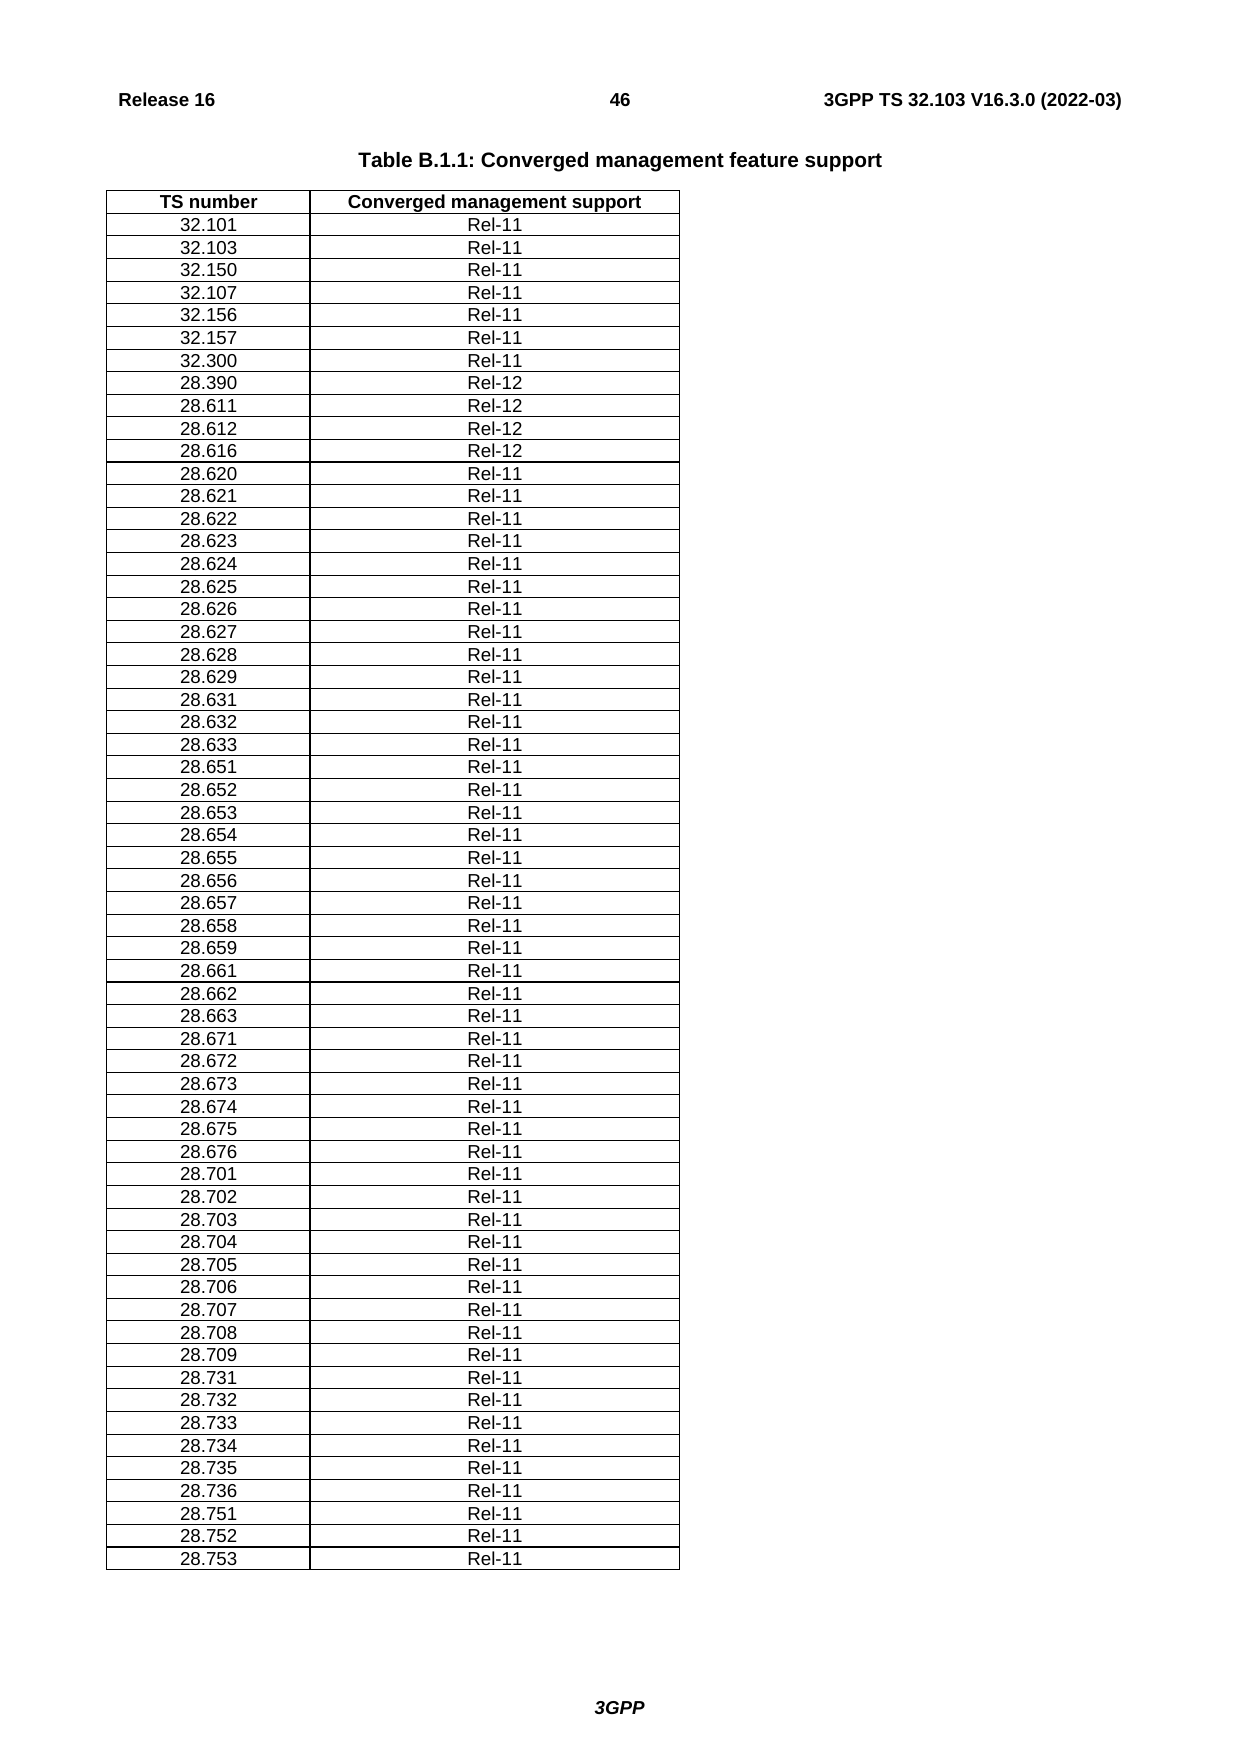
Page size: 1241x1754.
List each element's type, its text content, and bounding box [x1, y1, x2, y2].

table_cell 28.622 [107, 508, 309, 529]
table_cell Rel-11 [311, 1344, 679, 1366]
table_cell 28.674 [107, 1095, 309, 1117]
table_cell 32.150 [107, 259, 309, 281]
table_cell 28.702 [107, 1186, 309, 1207]
table_cell Rel-11 [311, 802, 679, 823]
table_cell Rel-11 [311, 327, 679, 348]
table_cell Rel-11 [311, 1367, 679, 1388]
table_cell Rel-11 [311, 756, 679, 778]
table_cell Rel-11 [311, 530, 679, 552]
table_cell 28.752 [107, 1525, 309, 1546]
table_cell Rel-11 [311, 621, 679, 642]
table_cell Rel-11 [311, 824, 679, 846]
table_cell Rel-11 [311, 1412, 679, 1433]
table_cell 32.107 [107, 282, 309, 303]
table_cell Rel-11 [311, 960, 679, 981]
table_cell 28.709 [107, 1344, 309, 1366]
table_cell Rel-12 [311, 395, 679, 416]
table_cell Rel-11 [311, 847, 679, 868]
table_cell 28.390 [107, 372, 309, 394]
table_cell 28.623 [107, 530, 309, 552]
table_cell Rel-12 [311, 417, 679, 439]
table_cell 28.705 [107, 1254, 309, 1275]
table_cell Rel-11 [311, 1028, 679, 1049]
table_cell 28.662 [107, 983, 309, 1004]
table_cell Rel-11 [311, 1095, 679, 1117]
table_cell Rel-11 [311, 983, 679, 1004]
table_cell 28.731 [107, 1367, 309, 1388]
table_cell Rel-11 [311, 1050, 679, 1072]
table_cell Rel-11 [311, 1389, 679, 1411]
table_cell 28.753 [107, 1548, 309, 1569]
table_cell 28.733 [107, 1412, 309, 1433]
table_cell 28.624 [107, 553, 309, 574]
table_cell 28.620 [107, 463, 309, 484]
table_cell Rel-11 [311, 1209, 679, 1230]
table_cell Rel-11 [311, 1005, 679, 1027]
table_cell Rel-11 [311, 1073, 679, 1094]
table_cell 28.732 [107, 1389, 309, 1411]
table_cell Rel-11 [311, 508, 679, 529]
table_cell 28.736 [107, 1480, 309, 1501]
table_cell Rel-11 [311, 1231, 679, 1253]
table_cell Rel-11 [311, 1435, 679, 1456]
table_cell Rel-11 [311, 485, 679, 507]
table_cell 32.156 [107, 304, 309, 326]
table_cell 28.629 [107, 666, 309, 687]
table_cell 28.653 [107, 802, 309, 823]
table_cell Rel-11 [311, 553, 679, 574]
table_cell Rel-11 [311, 1480, 679, 1501]
table_cell 28.672 [107, 1050, 309, 1072]
table_cell 28.657 [107, 892, 309, 913]
table_cell 28.673 [107, 1073, 309, 1094]
table_cell Rel-11 [311, 1457, 679, 1479]
table_cell 28.621 [107, 485, 309, 507]
table_cell Rel-11 [311, 643, 679, 665]
table_cell 32.300 [107, 350, 309, 371]
table_cell 28.633 [107, 734, 309, 755]
table_cell 28.701 [107, 1163, 309, 1185]
table_cell 28.616 [107, 440, 309, 461]
table_cell Rel-11 [311, 304, 679, 326]
table_cell 28.706 [107, 1276, 309, 1298]
table_cell Rel-11 [311, 689, 679, 710]
table_cell 28.707 [107, 1299, 309, 1320]
table_cell 28.704 [107, 1231, 309, 1253]
table_cell Rel-11 [311, 666, 679, 687]
table_header TS number [107, 191, 309, 213]
table_cell 28.675 [107, 1118, 309, 1139]
table_cell Rel-11 [311, 892, 679, 913]
table_cell 28.671 [107, 1028, 309, 1049]
table_cell 28.751 [107, 1502, 309, 1524]
table_cell Rel-11 [311, 598, 679, 620]
table_cell 28.631 [107, 689, 309, 710]
table_cell 28.659 [107, 937, 309, 959]
table_cell 32.101 [107, 214, 309, 235]
table_cell Rel-11 [311, 1299, 679, 1320]
table_cell 28.656 [107, 869, 309, 891]
table_cell Rel-12 [311, 440, 679, 461]
table_cell Rel-11 [311, 1141, 679, 1162]
table_cell Rel-11 [311, 734, 679, 755]
table_cell 32.103 [107, 236, 309, 258]
table_cell Rel-11 [311, 1276, 679, 1298]
table_cell Rel-11 [311, 259, 679, 281]
table_cell Rel-11 [311, 1548, 679, 1569]
table_cell 28.625 [107, 576, 309, 597]
table_cell Rel-11 [311, 937, 679, 959]
table_header Converged management support [311, 191, 679, 213]
table_cell Rel-11 [311, 1502, 679, 1524]
table_cell 28.663 [107, 1005, 309, 1027]
table_cell Rel-11 [311, 576, 679, 597]
text Table B.1.1: Converged management feature support [118, 147, 1122, 171]
table_cell 28.703 [107, 1209, 309, 1230]
table_cell Rel-11 [311, 214, 679, 235]
table_cell 28.611 [107, 395, 309, 416]
table_cell Rel-11 [311, 915, 679, 936]
table_cell 28.627 [107, 621, 309, 642]
table_cell Rel-11 [311, 1525, 679, 1546]
table_cell 28.628 [107, 643, 309, 665]
table_cell Rel-11 [311, 711, 679, 733]
table_cell 28.735 [107, 1457, 309, 1479]
table_cell 32.157 [107, 327, 309, 348]
table_cell Rel-12 [311, 372, 679, 394]
table_cell Rel-11 [311, 1321, 679, 1343]
table_cell 28.632 [107, 711, 309, 733]
table_cell Rel-11 [311, 282, 679, 303]
table_cell Rel-11 [311, 1163, 679, 1185]
table_cell 28.734 [107, 1435, 309, 1456]
table_cell 28.612 [107, 417, 309, 439]
table_cell Rel-11 [311, 1186, 679, 1207]
table_cell 28.658 [107, 915, 309, 936]
table_cell 28.661 [107, 960, 309, 981]
table_cell Rel-11 [311, 350, 679, 371]
table_cell 28.652 [107, 779, 309, 801]
table_cell 28.626 [107, 598, 309, 620]
table_cell Rel-11 [311, 236, 679, 258]
table_cell 28.708 [107, 1321, 309, 1343]
table_cell Rel-11 [311, 1254, 679, 1275]
table_cell 28.654 [107, 824, 309, 846]
table_cell 28.676 [107, 1141, 309, 1162]
table_cell Rel-11 [311, 1118, 679, 1139]
table_cell Rel-11 [311, 869, 679, 891]
table_cell 28.655 [107, 847, 309, 868]
table_cell 28.651 [107, 756, 309, 778]
table_cell Rel-11 [311, 463, 679, 484]
table_cell Rel-11 [311, 779, 679, 801]
